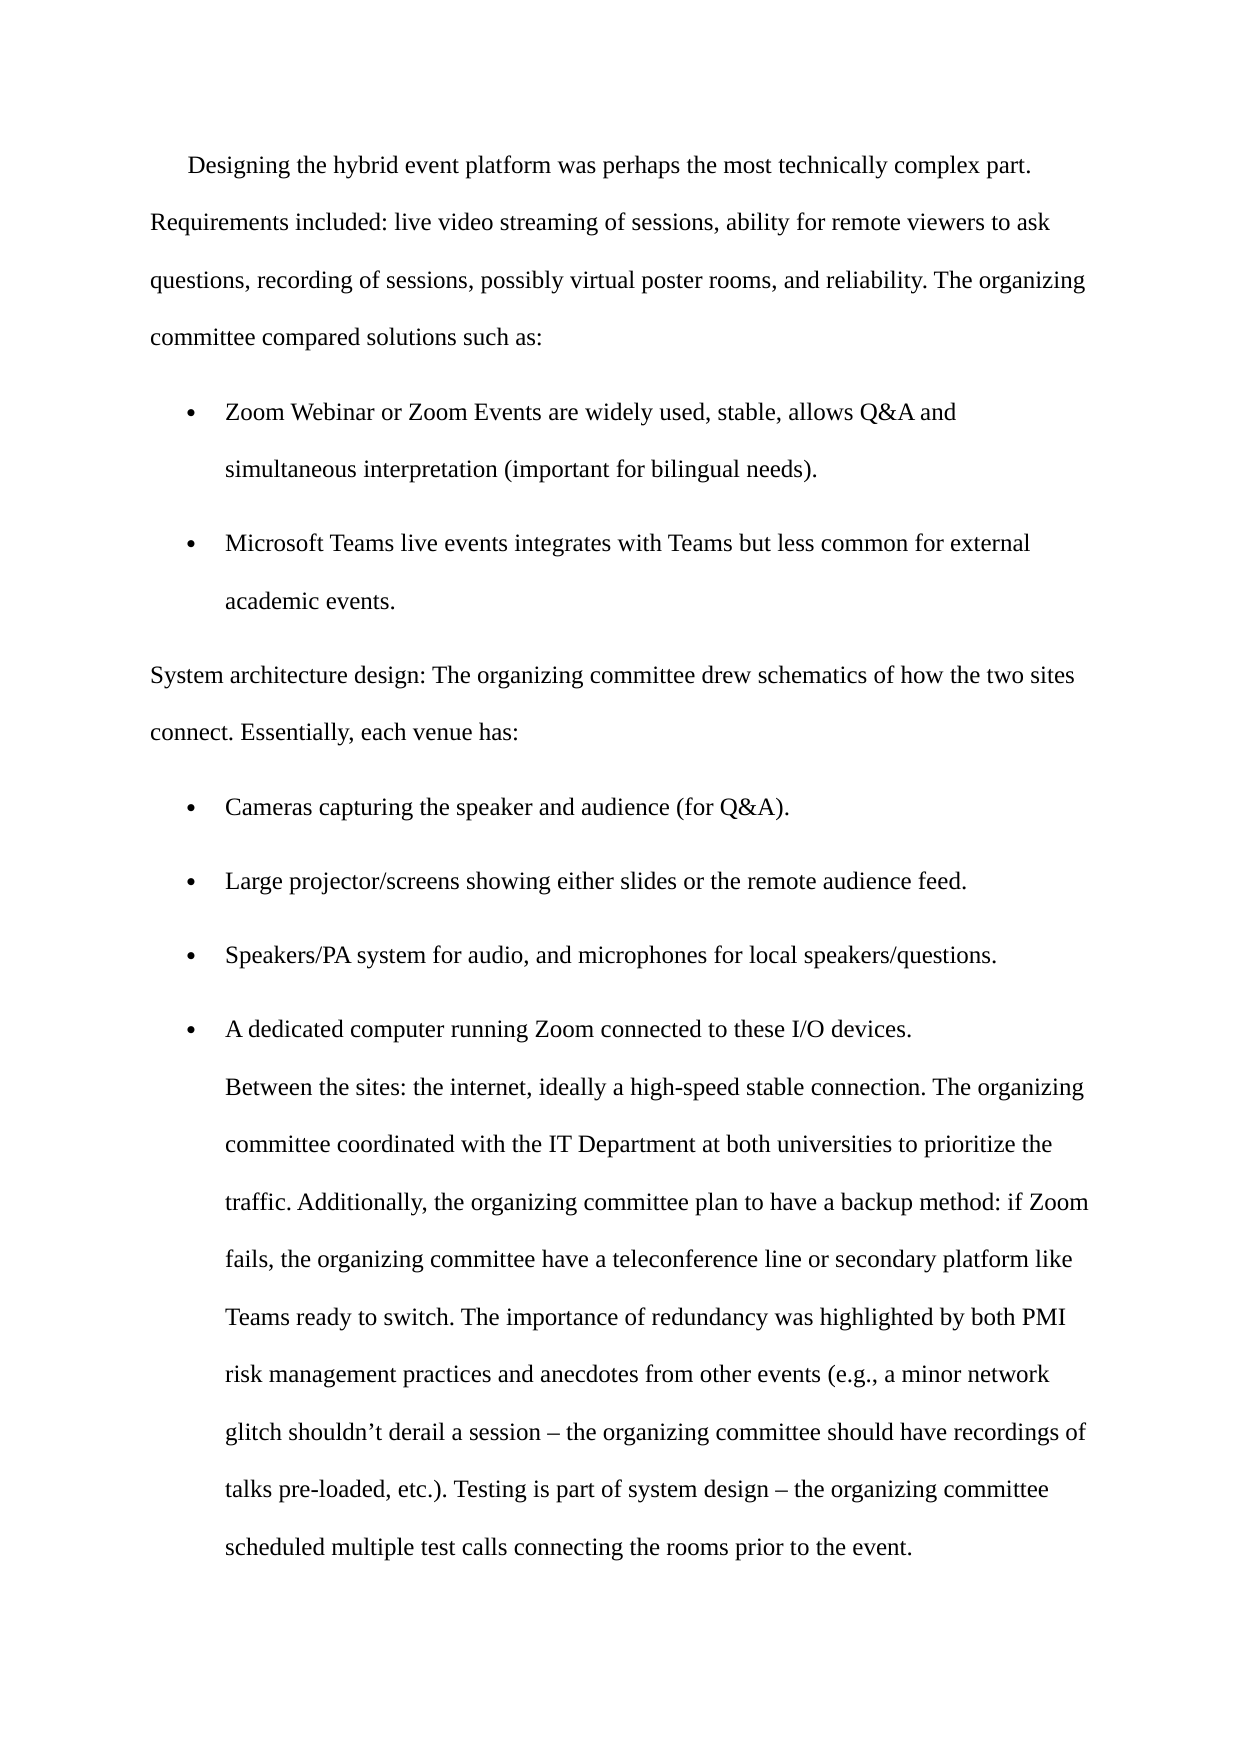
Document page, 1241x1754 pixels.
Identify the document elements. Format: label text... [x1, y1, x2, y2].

text System architecture design: The organizing committee drew schematics of how the two sites connect. Essentially, each venue has: [150, 660, 1090, 746]
list Speakers/PA system for audio, and microphones for local speakers/questions. [187, 940, 1090, 969]
list Cameras capturing the speaker and audience (for Q&A). [187, 792, 1090, 820]
list A dedicated computer running Zoom connected to these I/O devices. Between the sites: the internet, ideally a high-speed stable connection. The organizing committee coordinated with the IT Department at both universities to prioritize the traffic. Additionally, the organizing committee plan to have a backup method: if Zoom fails, the organizing committee have a teleconference line or secondary platform like Teams ready to switch. The importance of redundancy was highlighted by both PMI risk management practices and anecdotes from other events (e.g., a minor network glitch shouldn’t derail a session – the organizing committee should have recordings of talks pre-loaded, etc.). Testing is part of system design – the organizing committee scheduled multiple test calls connecting the rooms prior to the event. [187, 1014, 1090, 1560]
text Designing the hybrid event platform was perhaps the most technically complex part. Requirements included: live video streaming of sessions, ability for remote viewers to ask questions, recording of sessions, possibly virtual poster rooms, and reliability. The organizing committee compared solutions such as: [150, 150, 1090, 351]
list Microsoft Teams live events integrates with Teams but less common for external academic events. [187, 528, 1090, 614]
list Zoom Webinar or Zoom Events are widely used, stable, allows Q&A and simultaneous interpretation (important for bilingual needs). [187, 397, 1090, 483]
list Large projector/screens showing either slides or the remote audience feed. [187, 866, 1090, 894]
